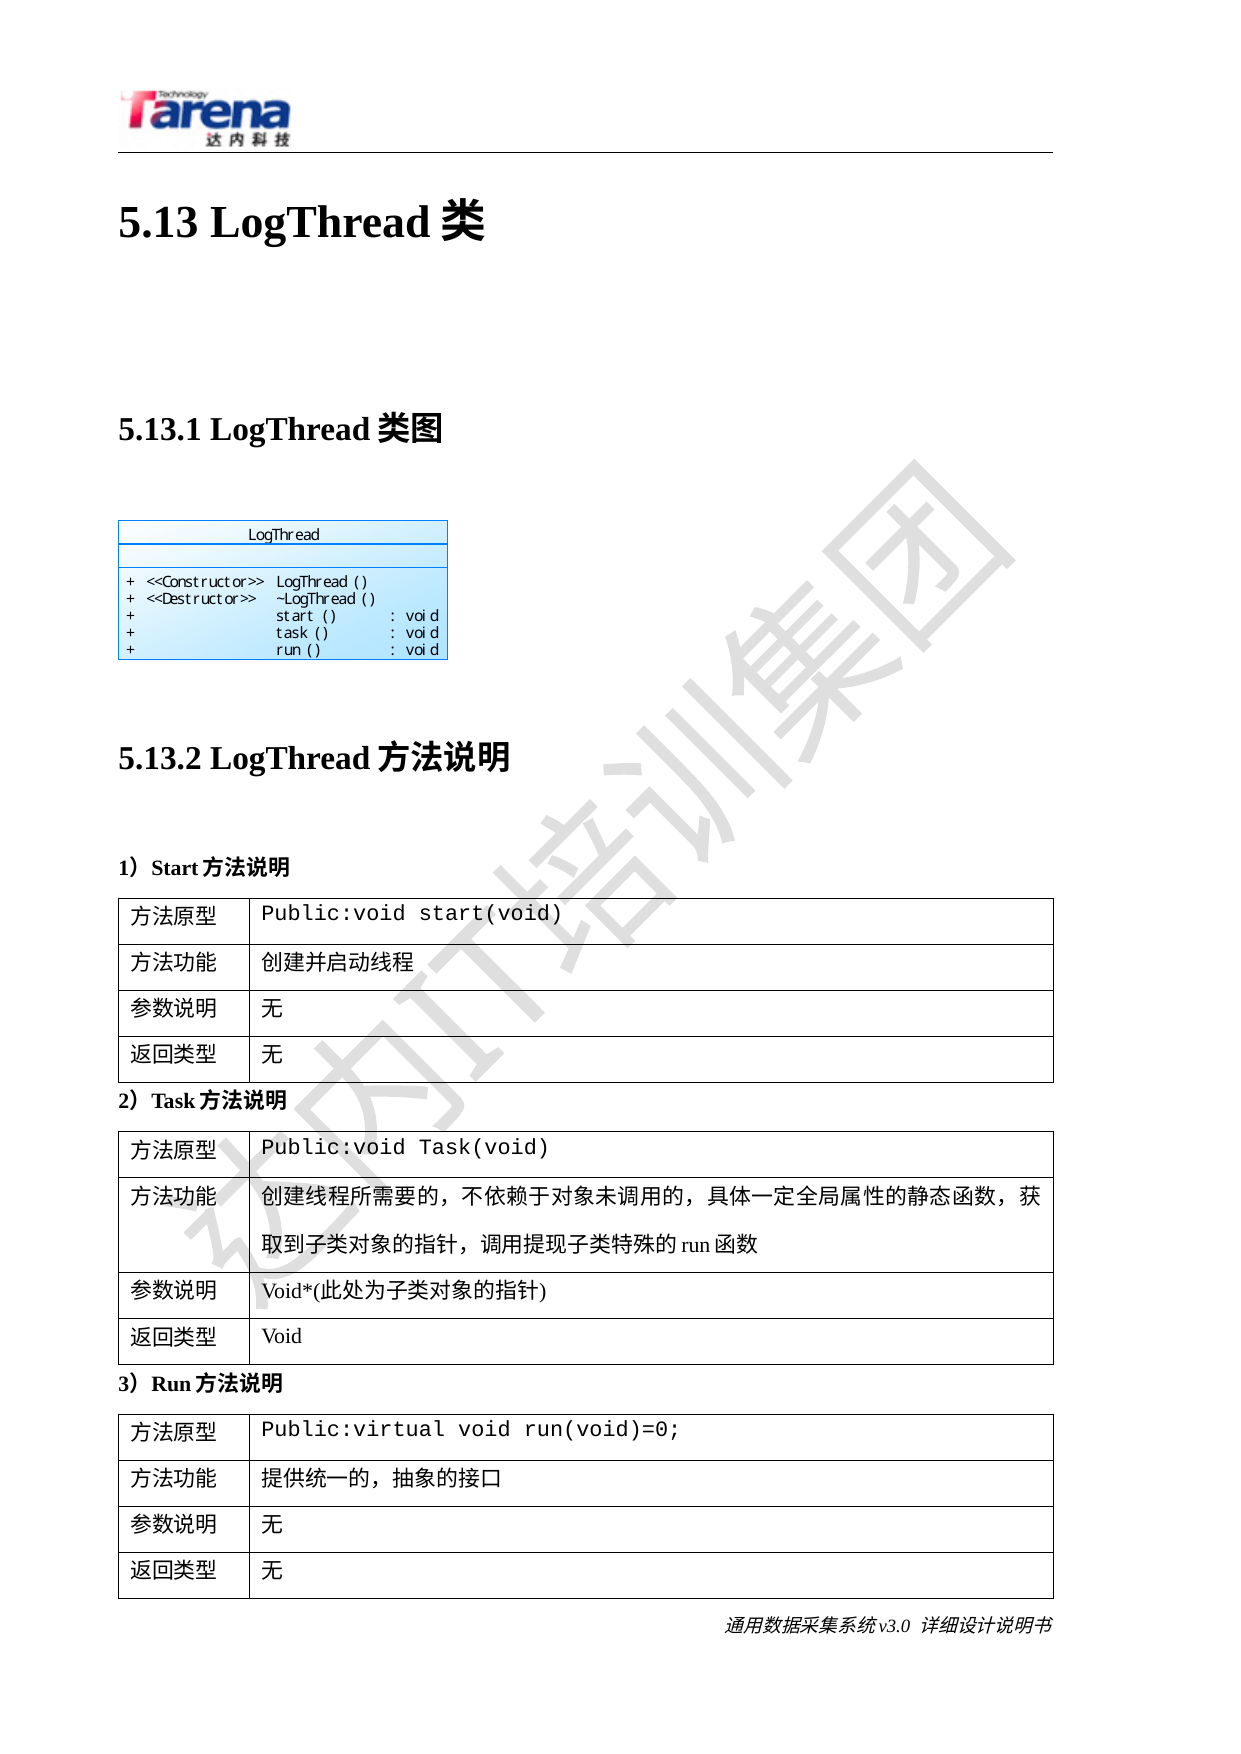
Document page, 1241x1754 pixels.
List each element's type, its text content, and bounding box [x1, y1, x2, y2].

subtitle 5.13 LogThread类 [118, 169, 1053, 266]
text 1）Start方法说明 [118, 849, 1053, 882]
table_cell 参数说明 [119, 991, 249, 1036]
table_cell 无 [250, 1553, 1053, 1598]
table_header Public:void start(void) [250, 899, 1053, 944]
table_cell 无 [250, 991, 1053, 1036]
table_cell 返回类型 [119, 1319, 249, 1364]
table_cell 无 [250, 1507, 1053, 1552]
table_cell 方法功能 [119, 1178, 249, 1272]
table_header Public:virtual void run(void)=0; [250, 1415, 1053, 1459]
table_cell 参数说明 [119, 1507, 249, 1552]
table_cell 方法功能 [119, 945, 249, 990]
table_cell 参数说明 [119, 1273, 249, 1318]
picture [118, 88, 292, 150]
table_cell 方法功能 [119, 1461, 249, 1506]
table_cell 创建并启动线程 [250, 945, 1053, 990]
table_cell Void*(此处为子类对象的指针) [250, 1273, 1053, 1318]
text 3）Run方法说明 [118, 1365, 1053, 1398]
text 2）Task方法说明 [118, 1083, 1053, 1115]
table_cell 创建线程所需要的，不依赖于对象未调用的，具体一定全局属性的静态函数，获取到子类对象的指针，调用提现子类特殊的run函数 [250, 1178, 1053, 1272]
table_cell 无 [250, 1037, 1053, 1082]
table_cell 返回类型 [119, 1553, 249, 1598]
table_header 方法原型 [119, 1132, 249, 1177]
subtitle 5.13.2 LogThread方法说明 [118, 723, 1053, 788]
table_cell 返回类型 [119, 1037, 249, 1082]
table_header 方法原型 [119, 1415, 249, 1459]
table_header Public:void Task(void) [250, 1132, 1053, 1177]
table_cell 提供统一的，抽象的接口 [250, 1461, 1053, 1506]
table_header 方法原型 [119, 899, 249, 944]
subtitle 5.13.1 LogThread类图 [118, 394, 1053, 459]
table_cell Void [250, 1319, 1053, 1364]
